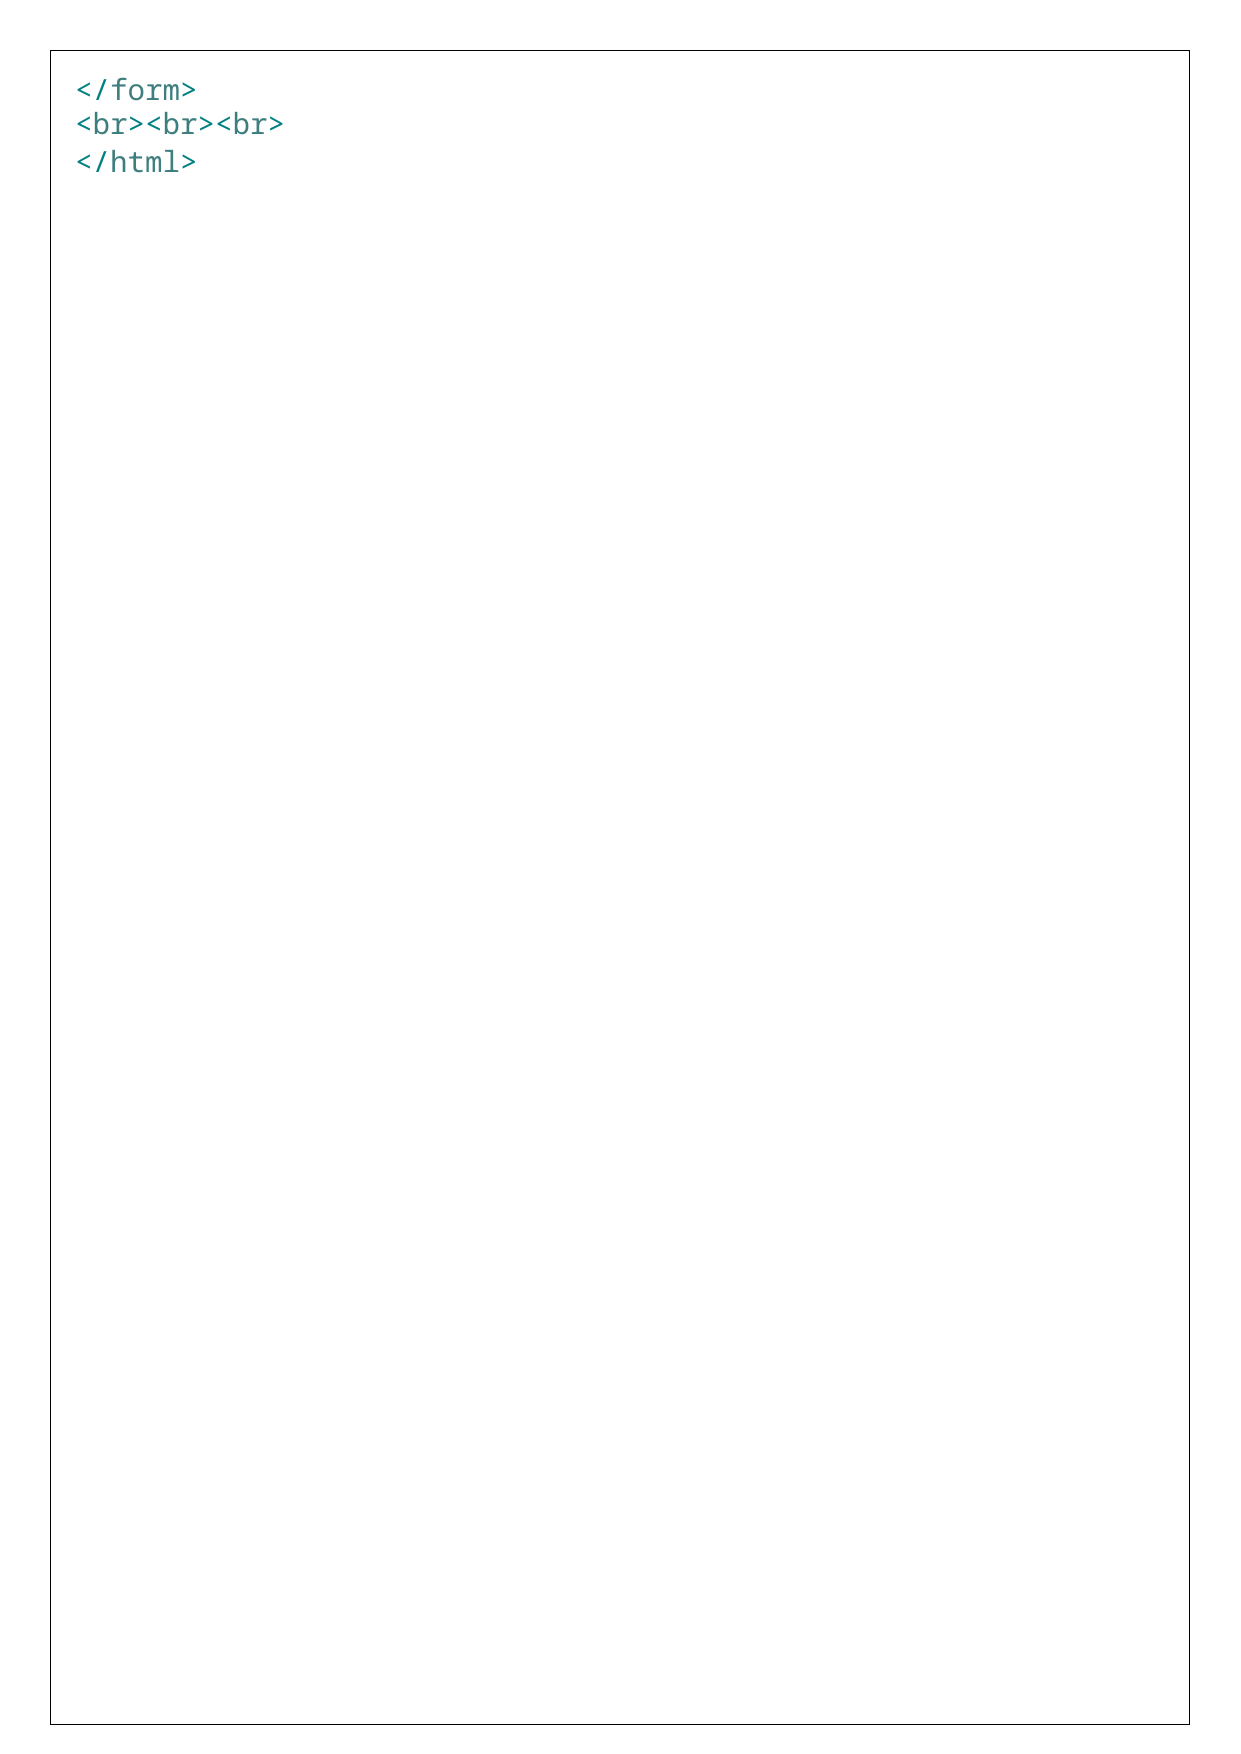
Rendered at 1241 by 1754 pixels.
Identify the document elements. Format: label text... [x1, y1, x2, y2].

text </form> [75, 73, 1180, 107]
text </html> [75, 141, 1180, 181]
text <br><br><br> [75, 107, 1180, 141]
